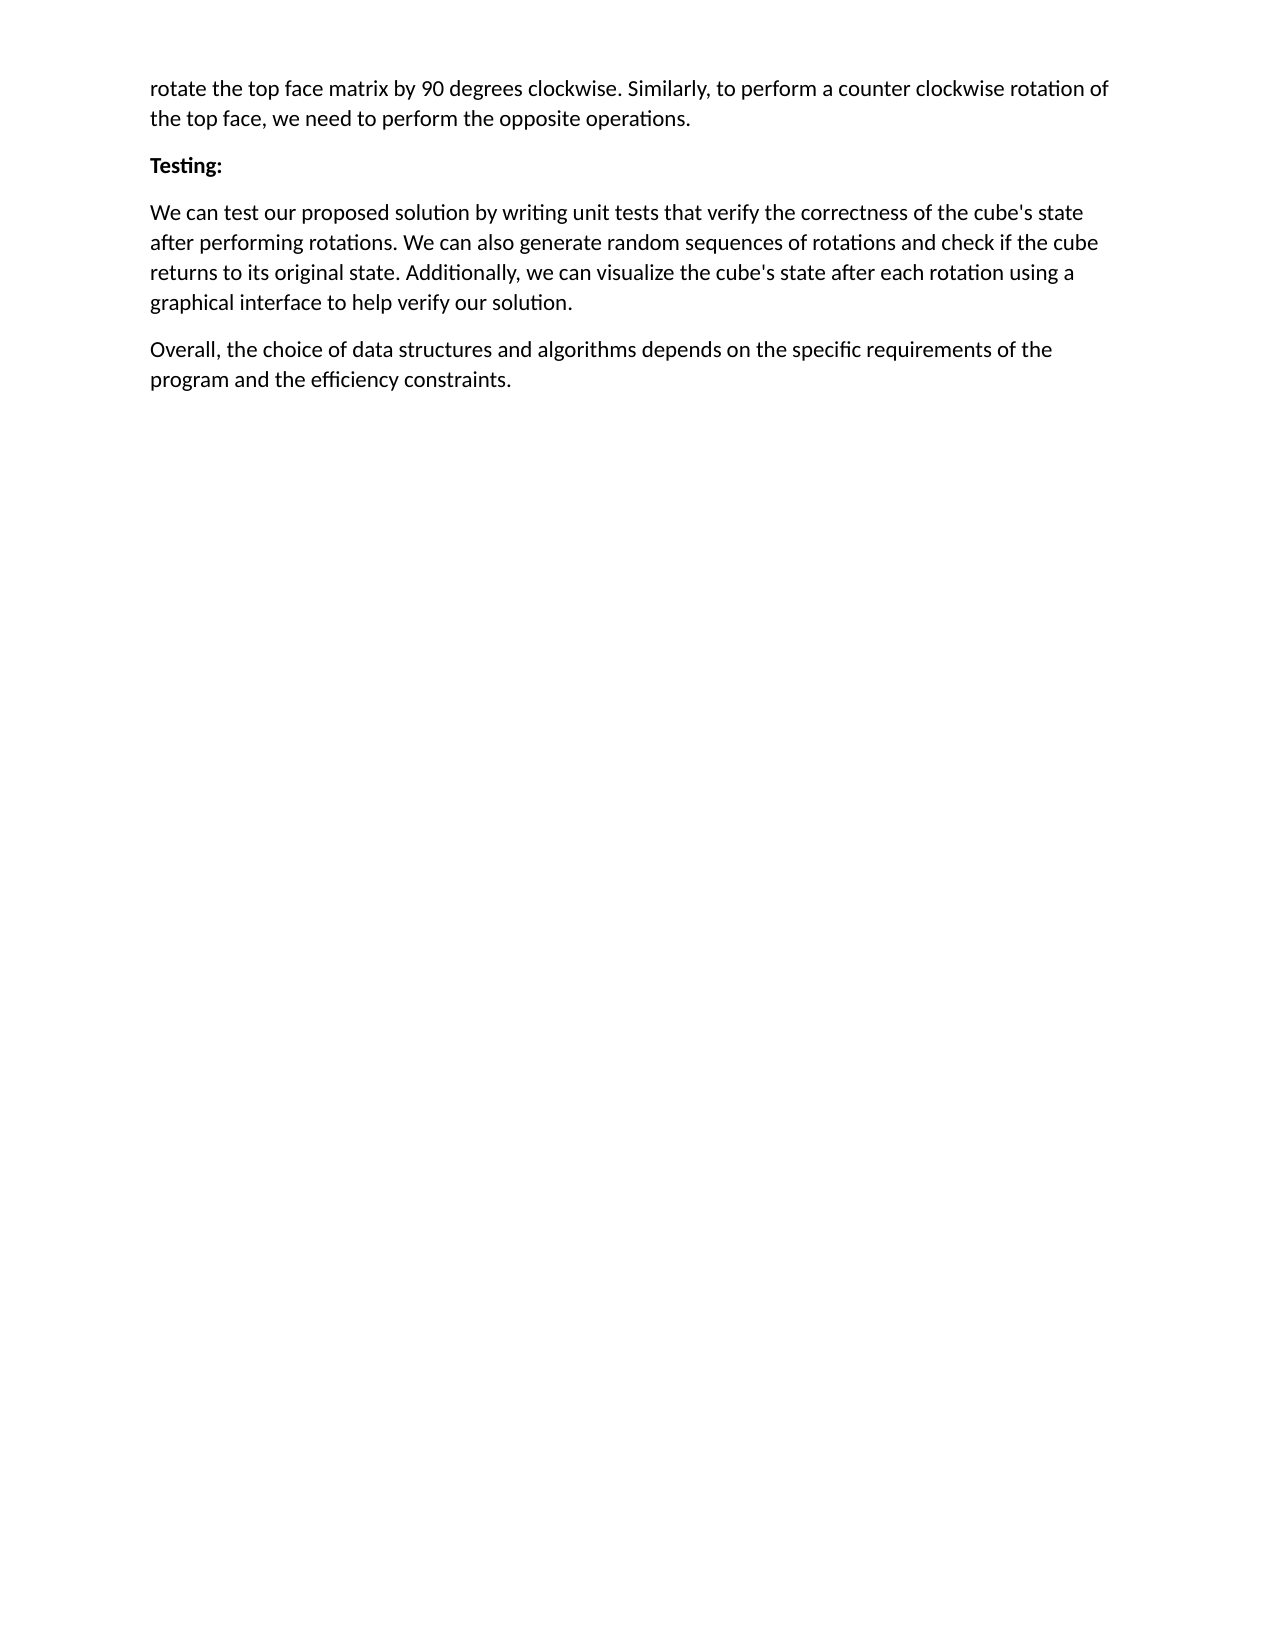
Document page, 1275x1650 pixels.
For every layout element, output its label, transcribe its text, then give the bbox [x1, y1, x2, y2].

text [150, 74, 1125, 132]
text Overall, the choice of data structures and algorithms depends on the specific requirements of the program and the efficiency constraints. [150, 335, 1125, 393]
text We can test our proposed solution by writing unit tests that verify the correctness of the cube's state after performing rotations. We can also generate random sequences of rotations and check if the cube returns to its original state. Additionally, we can visualize the cube's state after each rotation using a graphical interface to help verify our solution. [150, 198, 1125, 316]
text Testing: [150, 151, 1125, 179]
